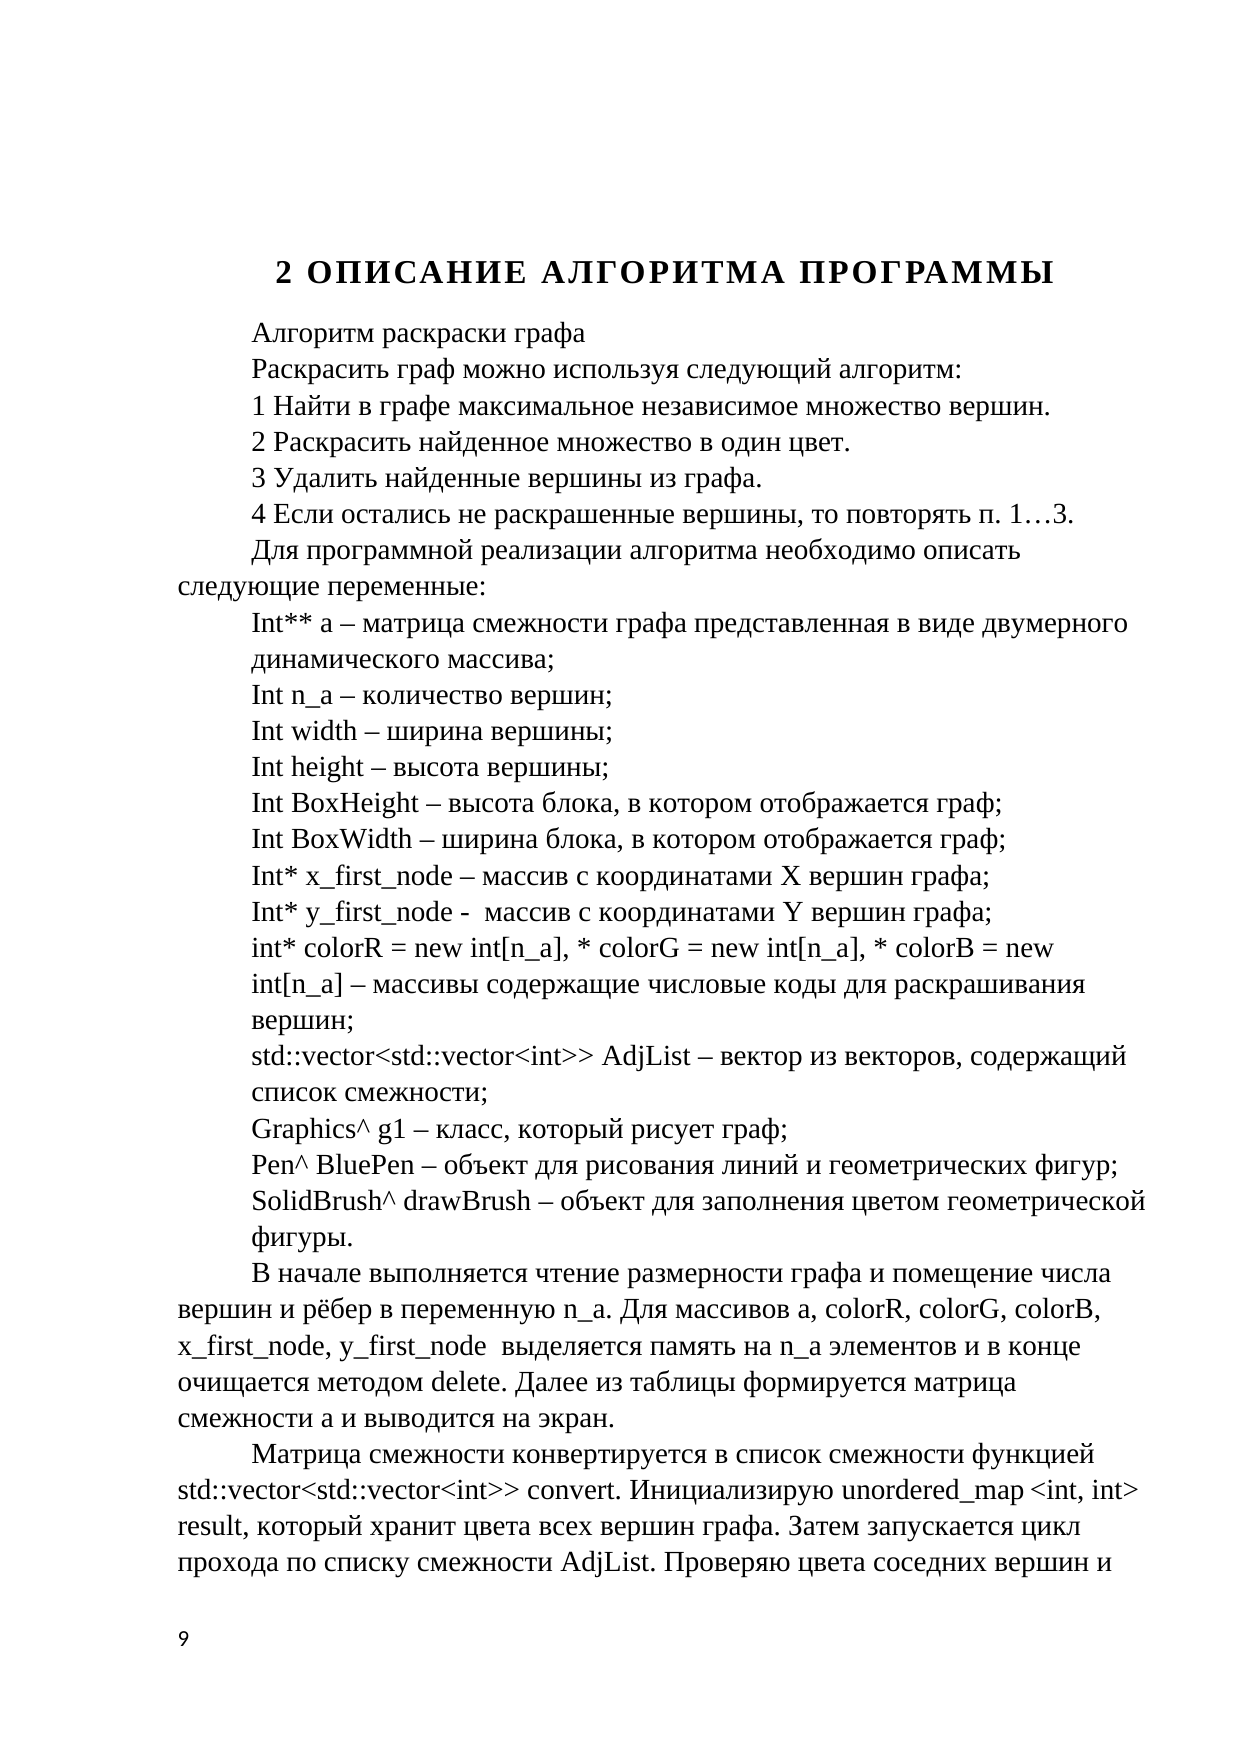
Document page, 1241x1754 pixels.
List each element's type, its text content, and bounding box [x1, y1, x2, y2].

text SolidBrush^ drawBrush – объект для заполнения цветом геометрической фигуры. [251, 1183, 1152, 1253]
text Алгоритм раскраски графа [177, 316, 1152, 349]
text В начале выполняется чтение размерности графа и помещение числа вершин и рёбер в переменную n_a. Для массивов a, colorR, colorG, colorB, x_first_node, y_first_node выделяется память на n_a элементов и в конце очищается методом delete. Далее из таблицы формируется матрица смежности a и выводится на экран. [177, 1255, 1152, 1433]
text 2 Раскрасить найденное множество в один цвет. [177, 424, 1152, 457]
text 3 Удалить найденные вершины из графа. [177, 460, 1152, 494]
text Graphics^ g1 – класс, который рисует граф; [251, 1111, 1152, 1144]
text std::vector<std::vector<int>> AdjList – вектор из векторов, содержащий список смежности; [251, 1038, 1152, 1108]
text Int* y_first_node - массив с координатами Y вершин графа; [251, 894, 1152, 927]
text Для программной реализации алгоритма необходимо описать следующие переменные: [177, 532, 1152, 602]
text Int BoxWidth – ширина блока, в котором отображается граф; [251, 822, 1152, 855]
text Int* x_first_node – массив с координатами X вершин графа; [251, 858, 1152, 891]
text Int n_a – количество вершин; [251, 677, 1152, 711]
text Int BoxHeight – высота блока, в котором отображается граф; [251, 785, 1152, 819]
text Раскрасить граф можно используя следующий алгоритм: [177, 352, 1152, 385]
text Int** a – матрица смежности графа представленная в виде двумерного динамического массива; [251, 605, 1152, 674]
text Int height – высота вершины; [251, 749, 1152, 783]
subtitle Описание алгоритма программы [177, 252, 1152, 291]
text 1 Найти в графе максимальное независимое множество вершин. [177, 388, 1152, 421]
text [177, 1436, 1152, 1578]
text int* colorR = new int[n_a], * colorG = new int[n_a], * colorB = new int[n_a] – массивы содержащие числовые коды для раскрашивания вершин; [251, 930, 1152, 1036]
text 4 Если остались не раскрашенные вершины, то повторять п. 1…3. [177, 496, 1152, 530]
text Pen^ BluePen – объект для рисования линий и геометрических фигур; [251, 1147, 1152, 1180]
text Int width – ширина вершины; [251, 713, 1152, 747]
